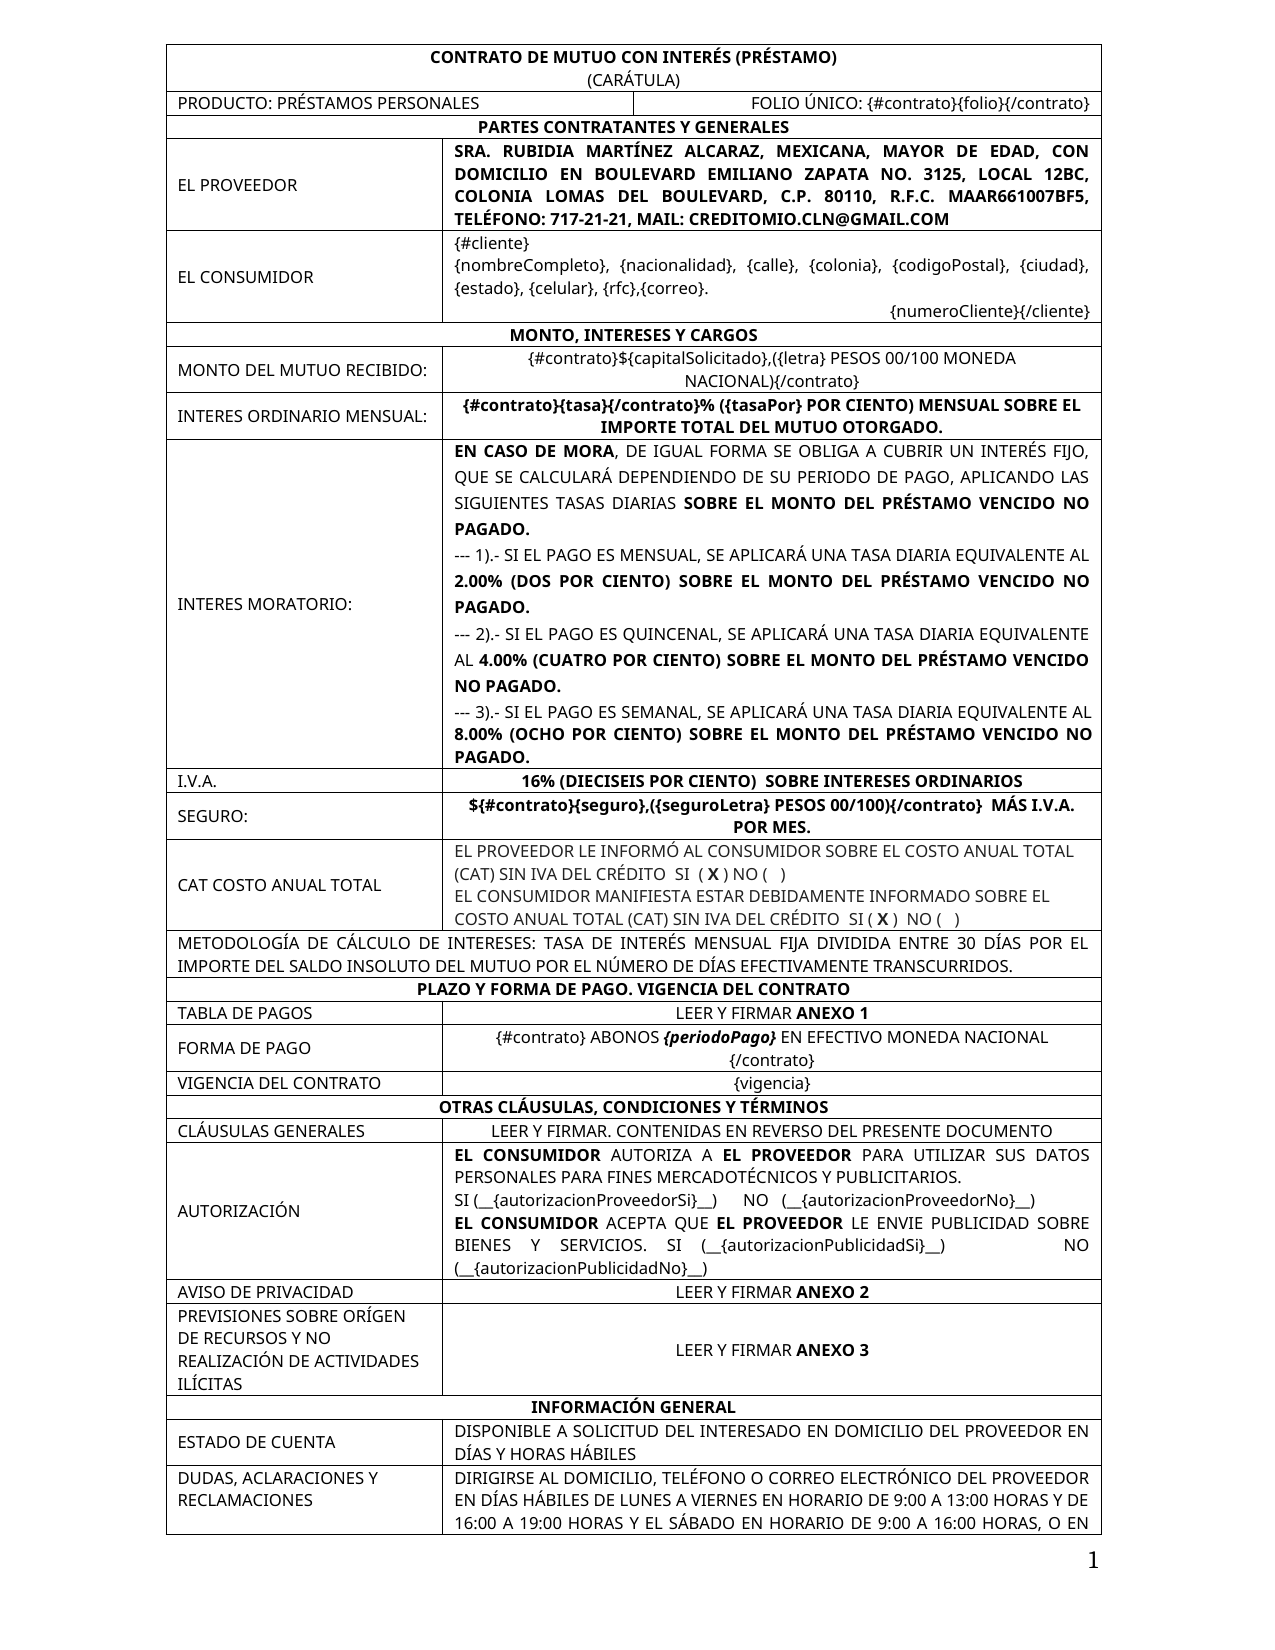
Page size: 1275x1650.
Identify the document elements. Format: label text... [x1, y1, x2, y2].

table_cell ${#contrato}{seguro},({seguroLetra} PESOS 00/100){/contrato} MÁS I.V.A. POR MES. [443, 793, 1101, 838]
table_cell EL CONSUMIDOR [167, 231, 442, 322]
table_cell SEGURO: [167, 793, 442, 838]
table_cell INTERES MORATORIO: [167, 440, 442, 768]
table_cell DISPONIBLE A SOLICITUD DEL INTERESADO EN DOMICILIO DEL PROVEEDOR EN DÍAS Y HORAS HÁBILES [443, 1420, 1101, 1465]
table_cell SRA. RUBIDIA MARTÍNEZ ALCARAZ, MEXICANA, MAYOR DE EDAD, CON DOMICILIO EN BOULEVARD EMILIANO ZAPATA NO. 3125, LOCAL 12BC, COLONIA LOMAS DEL BOULEVARD, C.P. 80110, R.F.C. MAAR661007BF5, TELÉFONO: 717-21-21, MAIL: CREDITOMIO.CLN@GMAIL.COM [443, 139, 1101, 230]
table_cell 16% (DIECISEIS POR CIENTO) SOBRE INTERESES ORDINARIOS [443, 769, 1101, 792]
table_cell LEER Y FIRMAR ANEXO 1 [443, 1002, 1101, 1024]
table_cell OTRAS CLÁUSULAS, CONDICIONES Y TÉRMINOS [167, 1096, 1101, 1118]
table_cell AVISO DE PRIVACIDAD [167, 1280, 442, 1303]
table_header CONTRATO DE MUTUO CON INTERÉS (PRÉSTAMO) (CARÁTULA) [167, 45, 1101, 91]
table_cell FORMA DE PAGO [167, 1025, 442, 1071]
table_cell LEER Y FIRMAR. CONTENIDAS EN REVERSO DEL PRESENTE DOCUMENTO [443, 1119, 1101, 1142]
table_cell LEER Y FIRMAR ANEXO 3 [443, 1304, 1101, 1395]
table_cell {#contrato} ABONOS {periodoPago} EN EFECTIVO MONEDA NACIONAL {/contrato} [443, 1025, 1101, 1071]
table_cell ESTADO DE CUENTA [167, 1420, 442, 1465]
table_cell MONTO DEL MUTUO RECIBIDO: [167, 347, 442, 392]
table_cell EN CASO DE MORA, DE IGUAL FORMA SE OBLIGA A CUBRIR UN INTERÉS FIJO, QUE SE CALCULARÁ DEPENDIENDO DE SU PERIODO DE PAGO, APLICANDO LAS SIGUIENTES TASAS DIARIAS SOBRE EL MONTO DEL PRÉSTAMO VENCIDO NO PAGADO. --- 1).- SI EL PAGO ES MENSUAL, SE APLICARÁ UNA TASA DIARIA EQUIVALENTE AL 2.00% (DOS POR CIENTO) SOBRE EL MONTO DEL PRÉSTAMO VENCIDO NO PAGADO. --- 2).- SI EL PAGO ES QUINCENAL, SE APLICARÁ UNA TASA DIARIA EQUIVALENTE AL 4.00% (CUATRO POR CIENTO) SOBRE EL MONTO DEL PRÉSTAMO VENCIDO NO PAGADO. --- 3).- SI EL PAGO ES SEMANAL, SE APLICARÁ UNA TASA DIARIA EQUIVALENTE AL 8.00% (OCHO POR CIENTO) SOBRE EL MONTO DEL PRÉSTAMO VENCIDO NO PAGADO. [443, 440, 1101, 768]
table_cell CAT COSTO ANUAL TOTAL [167, 840, 442, 930]
table_cell AUTORIZACIÓN [167, 1143, 442, 1279]
table_cell EL PROVEEDOR [167, 139, 442, 230]
table_cell TABLA DE PAGOS [167, 1002, 442, 1024]
table_cell MONTO, INTERESES Y CARGOS [167, 323, 1101, 346]
table_cell INFORMACIÓN GENERAL [167, 1396, 1101, 1419]
table_cell {#cliente} {nombreCompleto}, {nacionalidad}, {calle}, {colonia}, {codigoPostal}, {ciudad}, {estado}, {celular}, {rfc},{correo}. {numeroCliente}{/cliente} [443, 231, 1101, 322]
table_cell FOLIO ÚNICO: {#contrato}{folio}{/contrato} [634, 92, 1101, 114]
table_cell PLAZO Y FORMA DE PAGO. VIGENCIA DEL CONTRATO [167, 978, 1101, 1001]
table_cell CLÁUSULAS GENERALES [167, 1119, 442, 1142]
table_cell LEER Y FIRMAR ANEXO 2 [443, 1280, 1101, 1303]
table_cell METODOLOGÍA DE CÁLCULO DE INTERESES: TASA DE INTERÉS MENSUAL FIJA DIVIDIDA ENTRE 30 DÍAS POR EL IMPORTE DEL SALDO INSOLUTO DEL MUTUO POR EL NÚMERO DE DÍAS EFECTIVAMENTE TRANSCURRIDOS. [167, 931, 1101, 977]
table_cell PARTES CONTRATANTES Y GENERALES [167, 116, 1101, 138]
table_cell PRODUCTO: PRÉSTAMOS PERSONALES [167, 92, 633, 114]
table_cell VIGENCIA DEL CONTRATO [167, 1072, 442, 1094]
table_cell DUDAS, ACLARACIONES Y RECLAMACIONES [167, 1466, 442, 1534]
table_cell I.V.A. [167, 769, 442, 792]
table_cell {#contrato}{tasa}{/contrato}% ({tasaPor} POR CIENTO) MENSUAL SOBRE EL IMPORTE TOTAL DEL MUTUO OTORGADO. [443, 393, 1101, 439]
table_cell {vigencia} [443, 1072, 1101, 1094]
table_cell EL CONSUMIDOR AUTORIZA A EL PROVEEDOR PARA UTILIZAR SUS DATOS PERSONALES PARA FINES MERCADOTÉCNICOS Y PUBLICITARIOS. SI (__{autorizacionProveedorSi}__) NO (__{autorizacionProveedorNo}__) EL CONSUMIDOR ACEPTA QUE EL PROVEEDOR LE ENVIE PUBLICIDAD SOBRE BIENES Y SERVICIOS. SI (__{autorizacionPublicidadSi}__) NO (__{autorizacionPublicidadNo}__) [443, 1143, 1101, 1279]
table_cell {#contrato}${capitalSolicitado},({letra} PESOS 00/100 MONEDA NACIONAL){/contrato} [443, 347, 1101, 392]
table_cell EL PROVEEDOR LE INFORMÓ AL CONSUMIDOR SOBRE EL COSTO ANUAL TOTAL (CAT) SIN IVA DEL CRÉDITO SI ( X ) NO ( ) EL CONSUMIDOR MANIFIESTA ESTAR DEBIDAMENTE INFORMADO SOBRE EL COSTO ANUAL TOTAL (CAT) SIN IVA DEL CRÉDITO SI ( X ) NO ( ) [443, 840, 1101, 930]
table_cell PREVISIONES SOBRE ORÍGEN DE RECURSOS Y NO REALIZACIÓN DE ACTIVIDADES ILÍCITAS [167, 1304, 442, 1395]
table_cell INTERES ORDINARIO MENSUAL: [167, 393, 442, 439]
